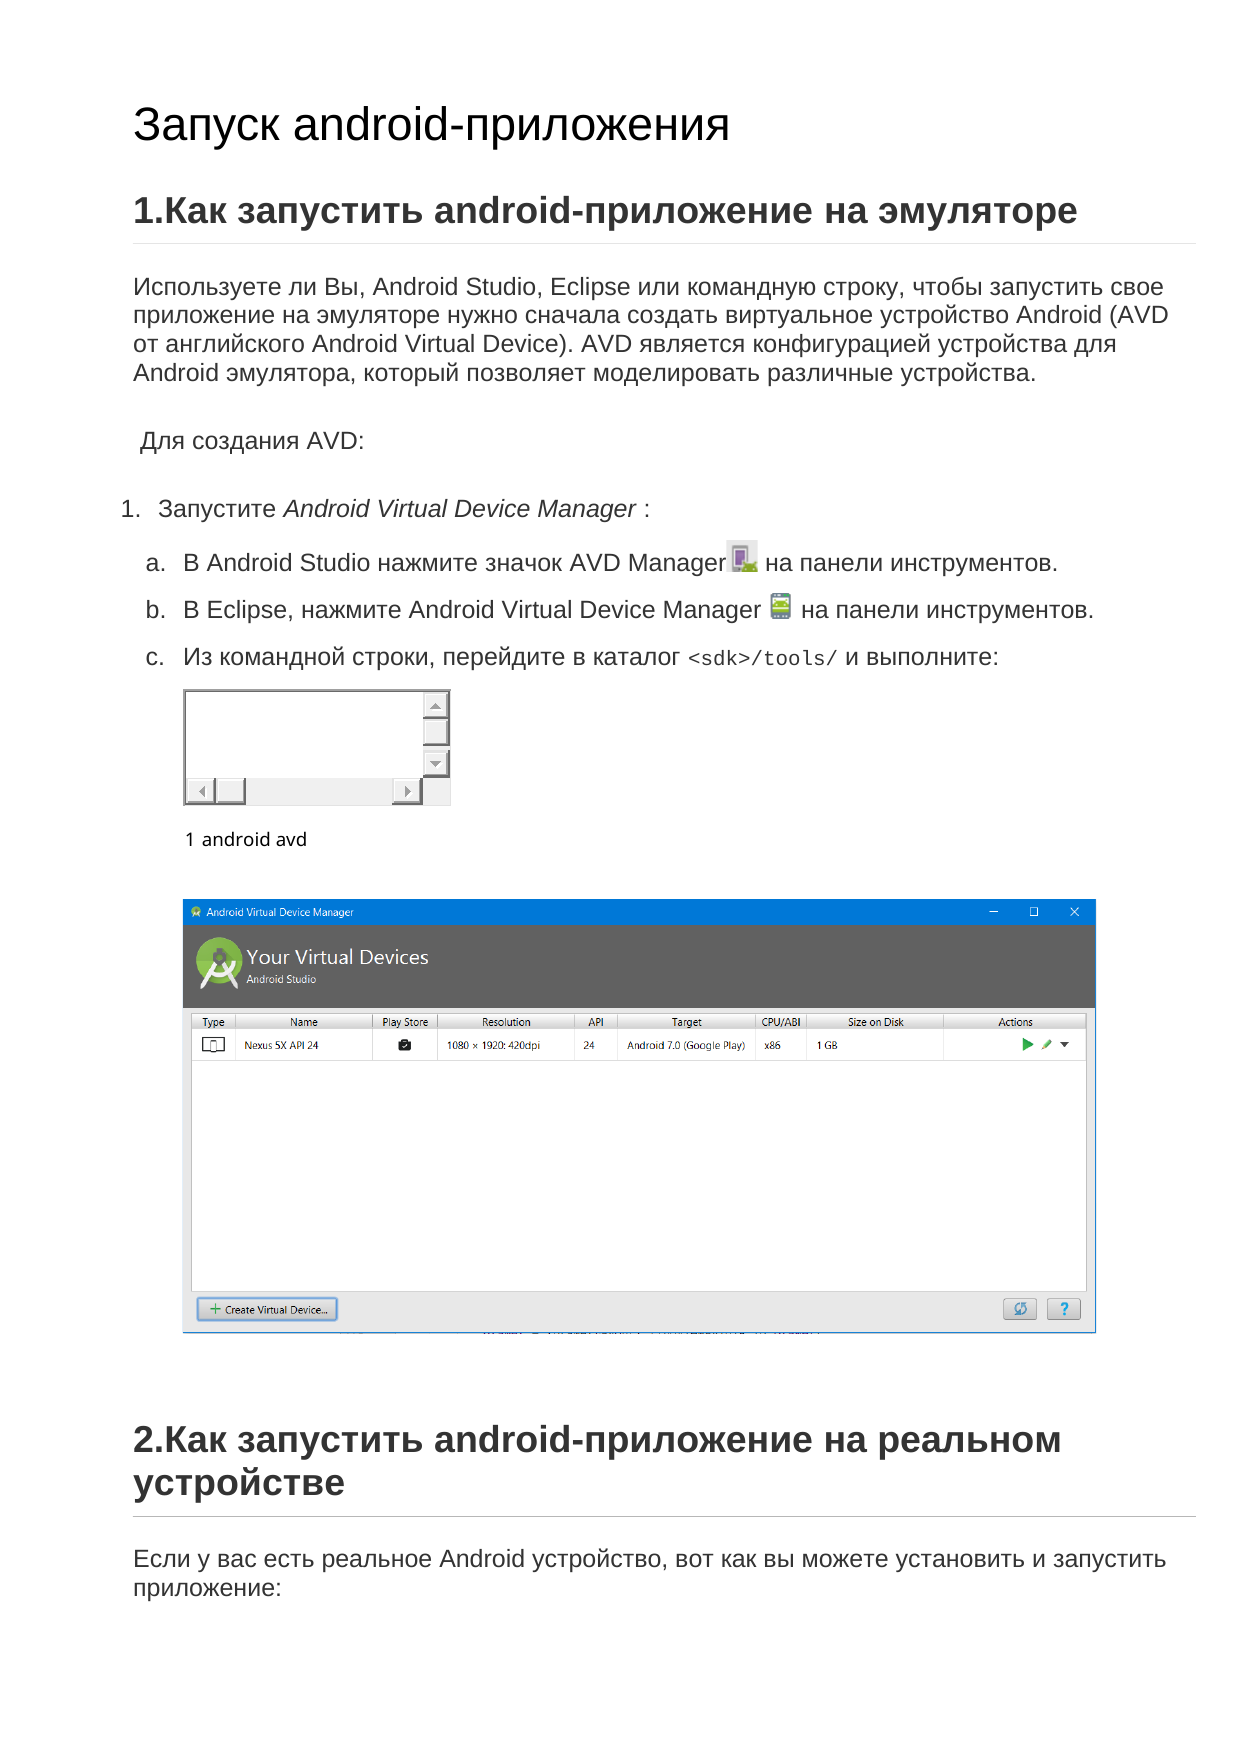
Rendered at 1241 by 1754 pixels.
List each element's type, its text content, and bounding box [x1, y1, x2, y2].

text 2.Как запустить android-приложение на реальном устройстве [133, 1417, 1196, 1504]
list Запустите Android Virtual Device Manager : [120, 494, 1196, 522]
picture [182, 899, 1097, 1334]
text Если у вас есть реальное Android устройство, вот как вы можете установить и запустить приложение: [133, 1544, 1196, 1602]
table_header android avd [200, 825, 1038, 853]
subtitle 1.Как запустить android-приложение на эмуляторе [133, 188, 1196, 231]
table_header 1 [183, 825, 200, 853]
subtitle Запуск android-приложения [133, 97, 1196, 151]
picture [726, 540, 758, 572]
list В Android Studio нажмите значок AVD Manager на панели инструментов. [145, 540, 1196, 576]
text Для создания AVD: [133, 426, 1196, 454]
list В Eclipse, нажмите Android Virtual Device Manager на панели инструментов. [145, 594, 1196, 624]
picture [768, 593, 794, 619]
list Из командной строки, перейдите в каталог <sdk>/tools/ и выполните: [145, 642, 1196, 671]
text Используете ли Вы, Android Studio, Eclipse или командную строку, чтобы запустить свое приложение на эмуляторе нужно сначала создать виртуальное устройство Android (AVD от английского Android Virtual Device). AVD является конфигурацией устройства для Android эмулятора, который позволяет моделировать различные устройства. [133, 272, 1196, 387]
